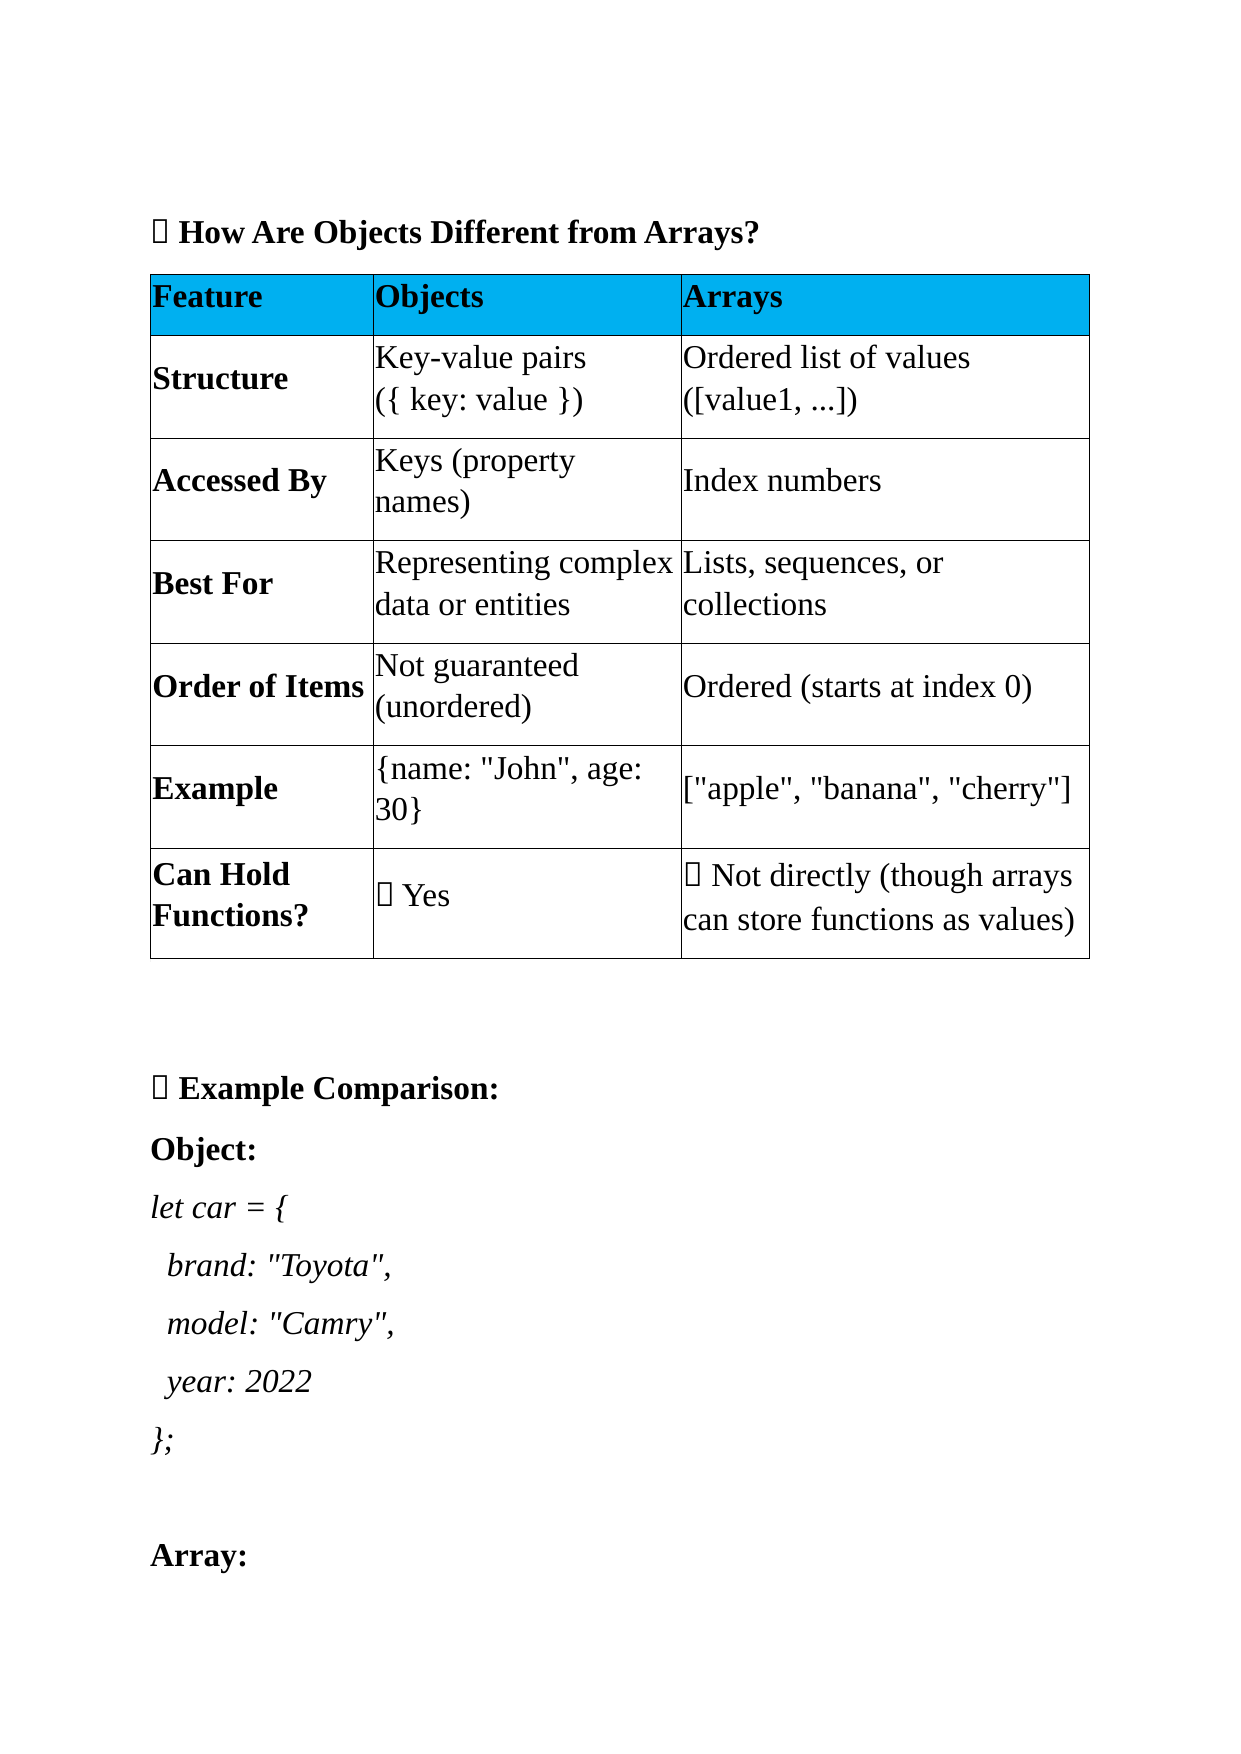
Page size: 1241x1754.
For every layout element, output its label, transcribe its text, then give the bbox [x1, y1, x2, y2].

table_cell Example [151, 746, 373, 848]
table_cell Keys (property names) [374, 439, 681, 540]
table_header Objects [374, 275, 681, 335]
table_cell Lists, sequences, or collections [682, 541, 1089, 643]
table_cell Index numbers [682, 439, 1089, 540]
table_cell ❌ Not directly (though arrays can store functions as values) [682, 849, 1089, 958]
text year: 2022 [150, 1361, 1090, 1399]
table_cell Representing complex data or entities [374, 541, 681, 643]
table_cell Key-value pairs ({ key: value }) [374, 336, 681, 437]
table_header Arrays [682, 275, 1089, 335]
text Array: [150, 1535, 1090, 1574]
table_cell Structure [151, 336, 373, 437]
table_cell ["apple", "banana", "cherry"] [682, 746, 1089, 848]
text 🔹 How Are Objects Different from Arrays? [150, 208, 1090, 253]
text Object: [150, 1129, 1090, 1167]
text model: "Camry", [150, 1303, 1090, 1342]
text let car = { [150, 1187, 1090, 1226]
table_cell Not guaranteed (unordered) [374, 644, 681, 745]
table_cell Ordered list of values ([value1, ...]) [682, 336, 1089, 437]
text }; [150, 1419, 1090, 1458]
text ✅ Example Comparison: [150, 1063, 1090, 1109]
table_cell ✅ Yes [374, 849, 681, 958]
table_cell Best For [151, 541, 373, 643]
table_cell Accessed By [151, 439, 373, 540]
table_cell {name: "John", age: 30} [374, 746, 681, 848]
table_cell Can Hold Functions? [151, 849, 373, 958]
table_cell Ordered (starts at index 0) [682, 644, 1089, 745]
table_header Feature [151, 275, 373, 335]
text brand: "Toyota", [150, 1245, 1090, 1283]
table_cell Order of Items [151, 644, 373, 745]
